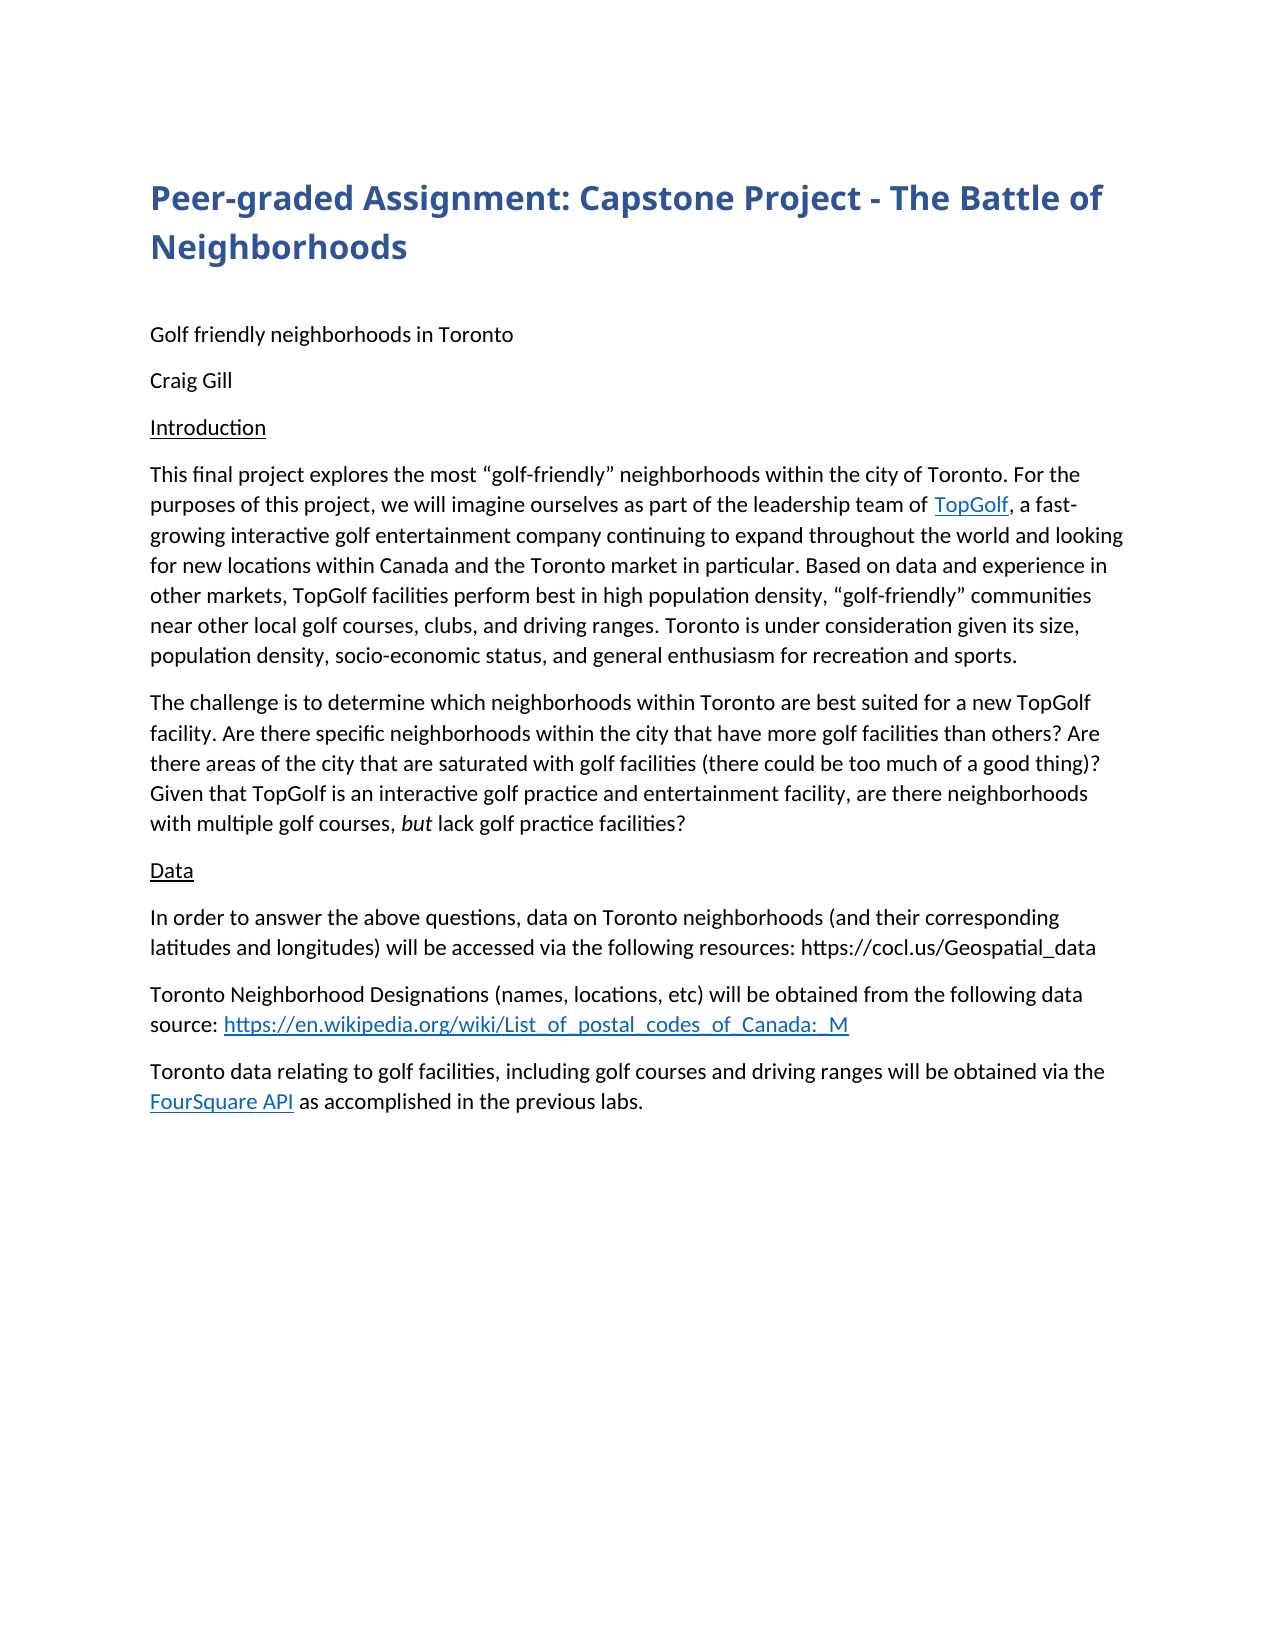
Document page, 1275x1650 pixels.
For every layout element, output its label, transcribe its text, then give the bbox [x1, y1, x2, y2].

text Introduction [150, 413, 1125, 442]
text Toronto Neighborhood Designations (names, locations, etc) will be obtained from the following data source: https://en.wikipedia.org/wiki/List_of_postal_codes_of_Canada:_M [150, 980, 1125, 1038]
text Toronto data relating to golf facilities, including golf courses and driving ranges will be obtained via the FourSquare API as accomplished in the previous labs. [150, 1057, 1125, 1116]
text In order to answer the above questions, data on Toronto neighborhoods (and their corresponding latitudes and longitudes) will be accessed via the following resources: https://cocl.us/Geospatial_data [150, 903, 1125, 961]
text This final project explores the most “golf-friendly” neighborhoods within the city of Toronto. For the purposes of this project, we will imagine ourselves as part of the leadership team of TopGolf, a fast-growing interactive golf entertainment company continuing to expand throughout the world and looking for new locations within Canada and the Toronto market in particular. Based on data and experience in other markets, TopGolf facilities perform best in high population density, “golf-friendly” communities near other local golf courses, clubs, and driving ranges. Toronto is under consideration given its size, population density, socio-economic status, and general enthusiasm for recreation and sports. [150, 460, 1125, 670]
text Data [150, 856, 1125, 884]
text Golf friendly neighborhoods in Toronto [150, 320, 1125, 348]
text Craig Gill [150, 367, 1125, 395]
text The challenge is to determine which neighborhoods within Toronto are best suited for a new TopGolf facility. Are there specific neighborhoods within the city that have more golf facilities than others? Are there areas of the city that are saturated with golf facilities (there could be too much of a good thing)? Given that TopGolf is an interactive golf practice and entertainment facility, are there neighborhoods with multiple golf courses, but lack golf practice facilities? [150, 688, 1125, 837]
subtitle Peer-graded Assignment: Capstone Project - The Battle of Neighborhoods [150, 175, 1125, 269]
